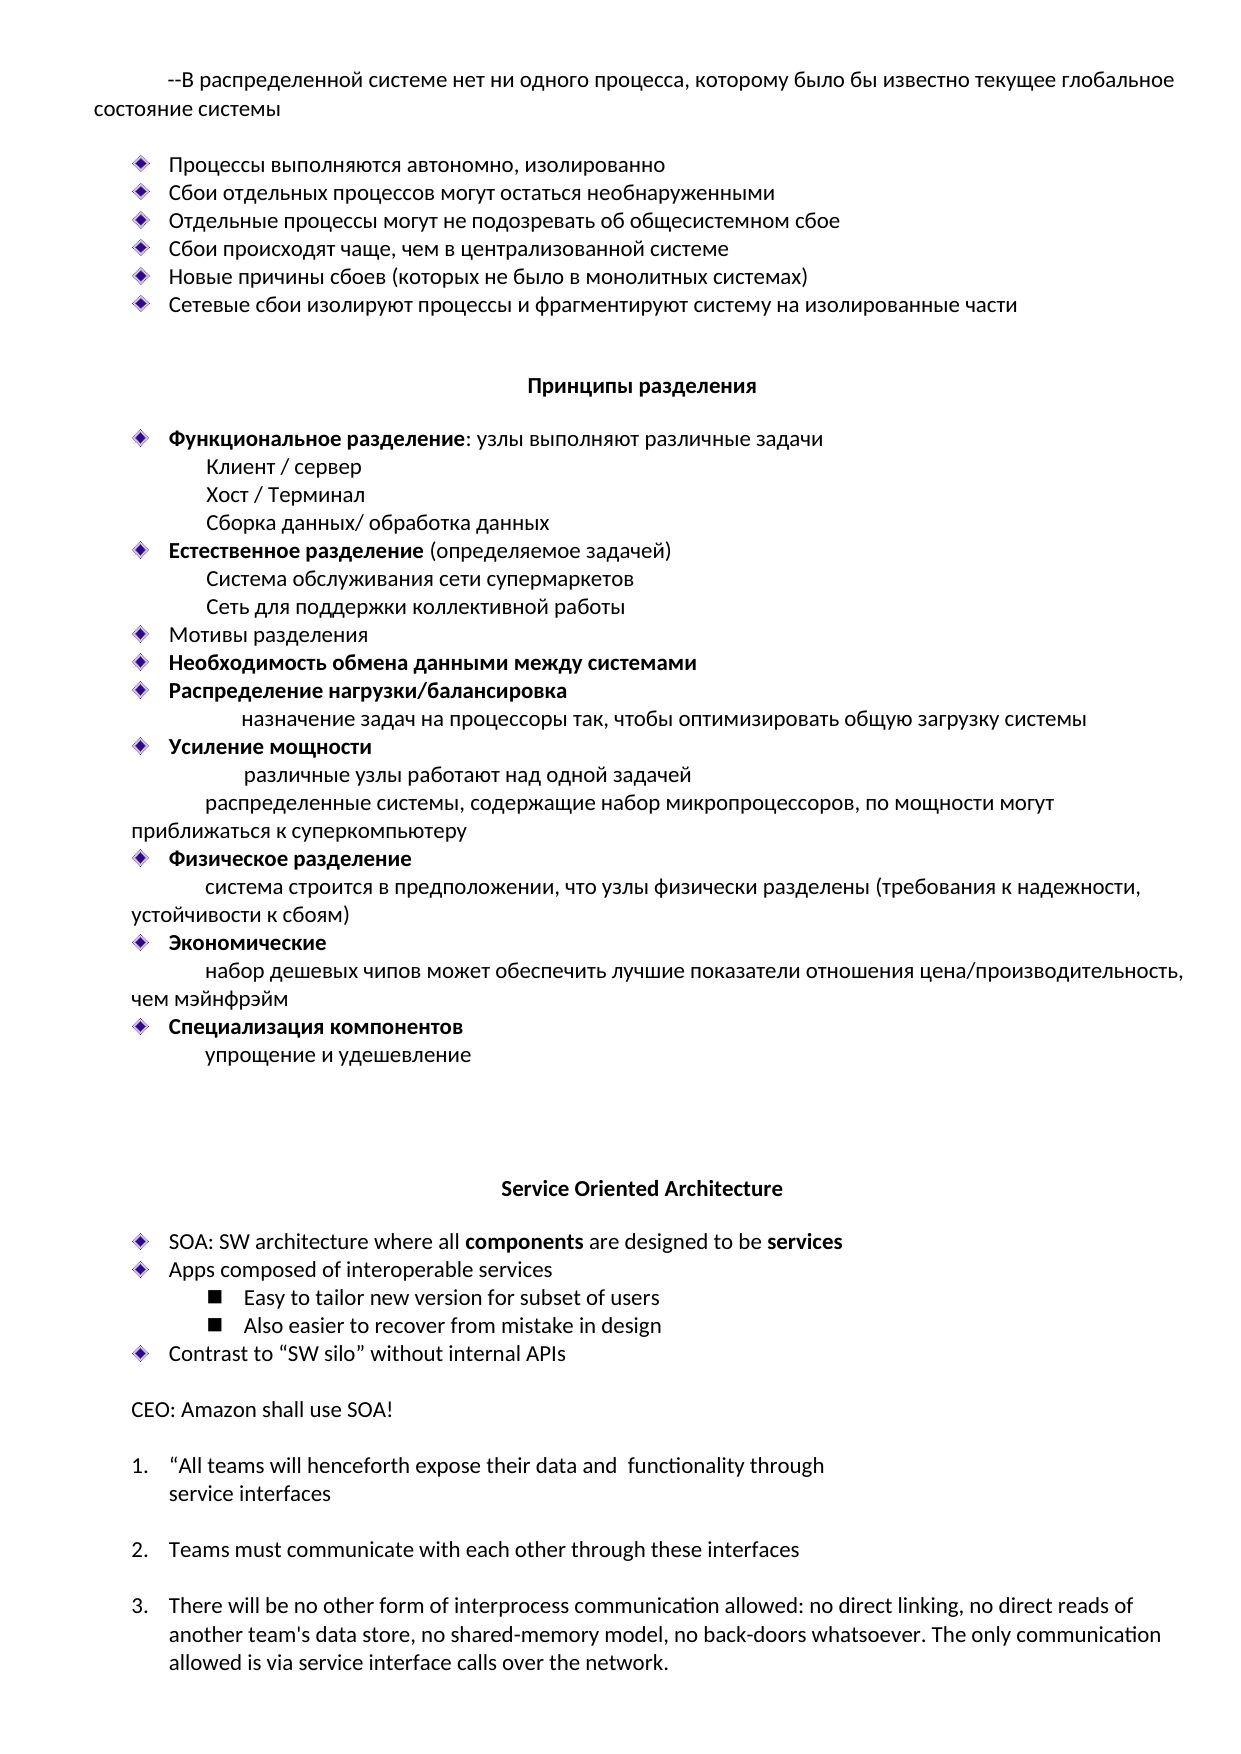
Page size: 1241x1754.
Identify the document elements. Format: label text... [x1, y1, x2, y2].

list Сбои отдельных процессов могут остаться необнаруженными [132, 178, 1191, 206]
picture [132, 429, 149, 447]
list Естественное разделение (определяемое задачей) [131, 536, 1191, 564]
text Система обслуживания сети супермаркетов [132, 564, 1191, 592]
list There will be no other form of interprocess communication allowed: no direct linking, no direct reads of another team's data store, no shared-memory model, no back-doors whatsoever. The only communication allowed is via service interface calls over the network. [131, 1592, 1191, 1676]
list Contrast to “SW silo” without internal APIs [131, 1339, 1191, 1367]
text система строится в предположении, что узлы физически разделены (требования к надежности, устойчивости к сбоям) [131, 872, 1191, 928]
text распределенные системы, содержащие набор микропроцессоров, по мощности могут приближаться к суперкомпьютеру [131, 788, 1191, 844]
list Процессы выполняются автономно, изолированно [132, 150, 1191, 178]
picture [132, 681, 149, 699]
list Специализация компонентов [131, 1012, 1191, 1040]
picture [132, 211, 150, 229]
list Усиление мощности [131, 732, 1191, 760]
list Функциональное разделение: узлы выполняют различные задачи [131, 424, 1191, 452]
text назначение задач на процессоры так, чтобы оптимизировать общую загрузку системы [167, 704, 1191, 732]
picture [132, 295, 150, 312]
picture [132, 625, 149, 643]
text Принципы разделения [94, 371, 1191, 399]
picture [132, 267, 150, 285]
picture [132, 1261, 149, 1278]
list Мотивы разделения [131, 620, 1191, 648]
text --В распределенной системе нет ни одного процесса, которому было бы известно текущее глобальное состояние системы [94, 66, 1191, 122]
list Отдельные процессы могут не подозревать об общесистемном сбое [132, 206, 1191, 234]
list Новые причины сбоев (которых не было в монолитных системах) [132, 262, 1191, 290]
list Сбои происходят чаще, чем в централизованной системе [132, 234, 1191, 262]
text CEO: Amazon shall use SOA! [131, 1396, 1191, 1423]
list SOA: SW architecture where all components are designed to be services [131, 1227, 1191, 1255]
picture [132, 653, 149, 671]
text Сеть для поддержки коллективной работы [132, 592, 1191, 620]
list Also easier to recover from mistake in design [206, 1311, 1191, 1339]
text упрощение и удешевление [167, 1040, 1191, 1068]
text различные узлы работают над одной задачей [244, 760, 1191, 788]
list Экономические [131, 928, 1191, 956]
picture [132, 1345, 149, 1362]
text Клиент / сервер [132, 452, 1191, 480]
picture [132, 155, 150, 172]
text Сборка данных/ обработка данных [132, 508, 1191, 536]
text Хост / Терминал [132, 480, 1191, 508]
picture [132, 849, 149, 867]
picture [132, 1018, 149, 1035]
picture [132, 737, 149, 755]
list Easy to tailor new version for subset of users [206, 1283, 1191, 1311]
list Распределение нагрузки/балансировка [131, 676, 1191, 704]
picture [132, 934, 149, 951]
picture [132, 541, 149, 559]
text Service Oriented Architecture [94, 1174, 1191, 1202]
list Apps composed of interoperable services [131, 1255, 1191, 1283]
list Teams must communicate with each other through these interfaces [131, 1536, 1191, 1564]
picture [132, 1233, 149, 1250]
list Необходимость обмена данными между системами [131, 648, 1191, 676]
list Сетевые сбои изолируют процессы и фрагментируют систему на изолированные части [132, 290, 1191, 318]
picture [132, 183, 150, 200]
list Физическое разделение [131, 844, 1191, 872]
text набор дешевых чипов может обеспечить лучшие показатели отношения цена/производительность, чем мэйнфрэйм [131, 956, 1191, 1012]
picture [132, 239, 150, 256]
list “All teams will henceforth expose their data and functionality through service interfaces [131, 1452, 1191, 1508]
